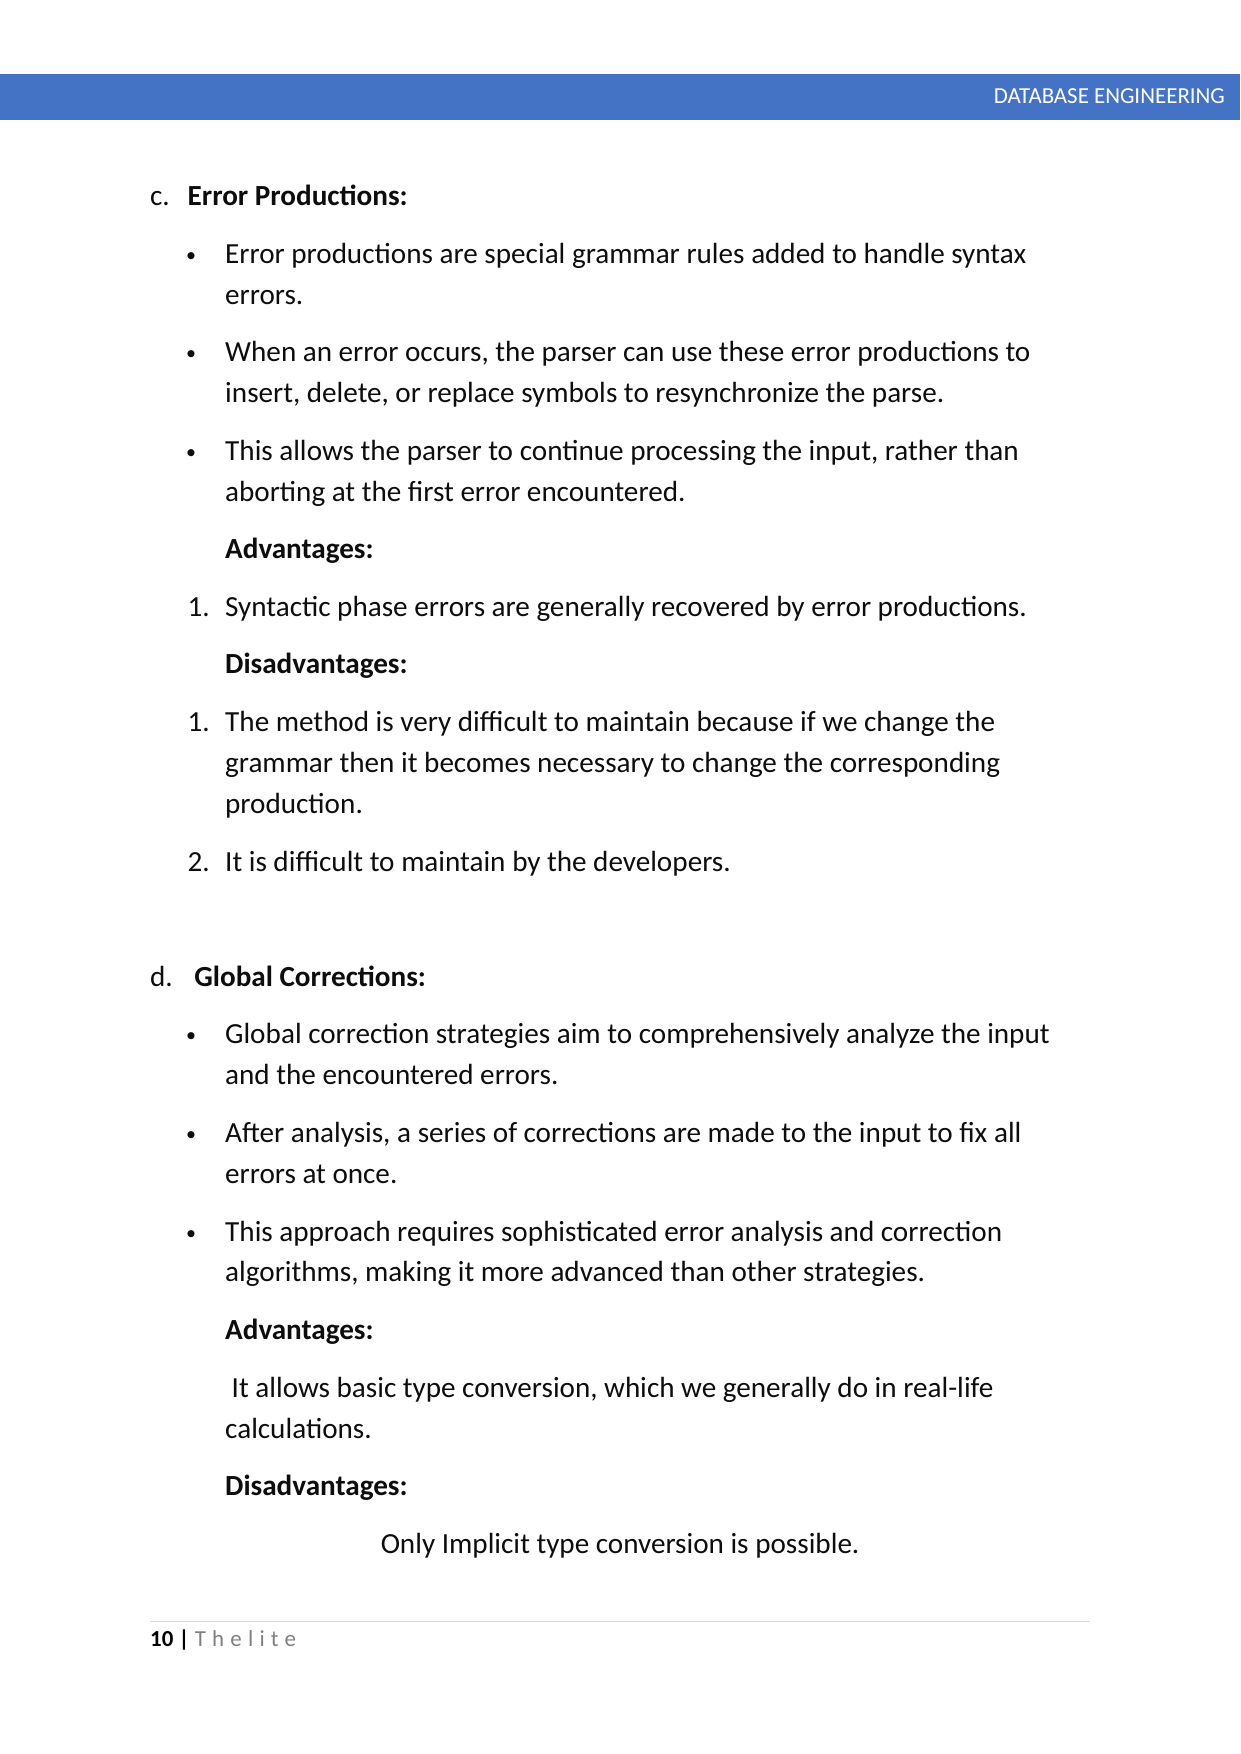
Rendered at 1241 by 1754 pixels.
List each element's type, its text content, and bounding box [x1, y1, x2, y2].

list It is difficult to maintain by the developers. [187, 843, 1090, 878]
text Advantages: [225, 1311, 1090, 1347]
list When an error occurs, the parser can use these error productions to insert, delete, or replace symbols to resynchronize the parse. [187, 333, 1090, 410]
list This allows the parser to continue processing the input, rather than aborting at the first error encountered. [187, 432, 1090, 508]
list The method is very difficult to maintain because if we change the grammar then it becomes necessary to change the corresponding production. [187, 703, 1090, 821]
list Global Corrections: [150, 958, 1090, 993]
list Error productions are special grammar rules added to handle syntax errors. [187, 235, 1090, 311]
text Disadvantages: [225, 1467, 1090, 1503]
list Syntactic phase errors are generally recovered by error productions. [187, 588, 1090, 624]
text Advantages: [225, 530, 1090, 566]
text Disadvantages: [225, 646, 1090, 681]
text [150, 1525, 1090, 1561]
list Error Productions: [150, 177, 1090, 213]
list After analysis, a series of corrections are made to the input to fix all errors at once. [187, 1114, 1090, 1191]
list Global correction strategies aim to comprehensively analyze the input and the encountered errors. [187, 1016, 1090, 1092]
list This approach requires sophisticated error analysis and correction algorithms, making it more advanced than other strategies. [187, 1213, 1090, 1289]
text It allows basic type conversion, which we generally do in real-life calculations. [225, 1369, 1090, 1445]
